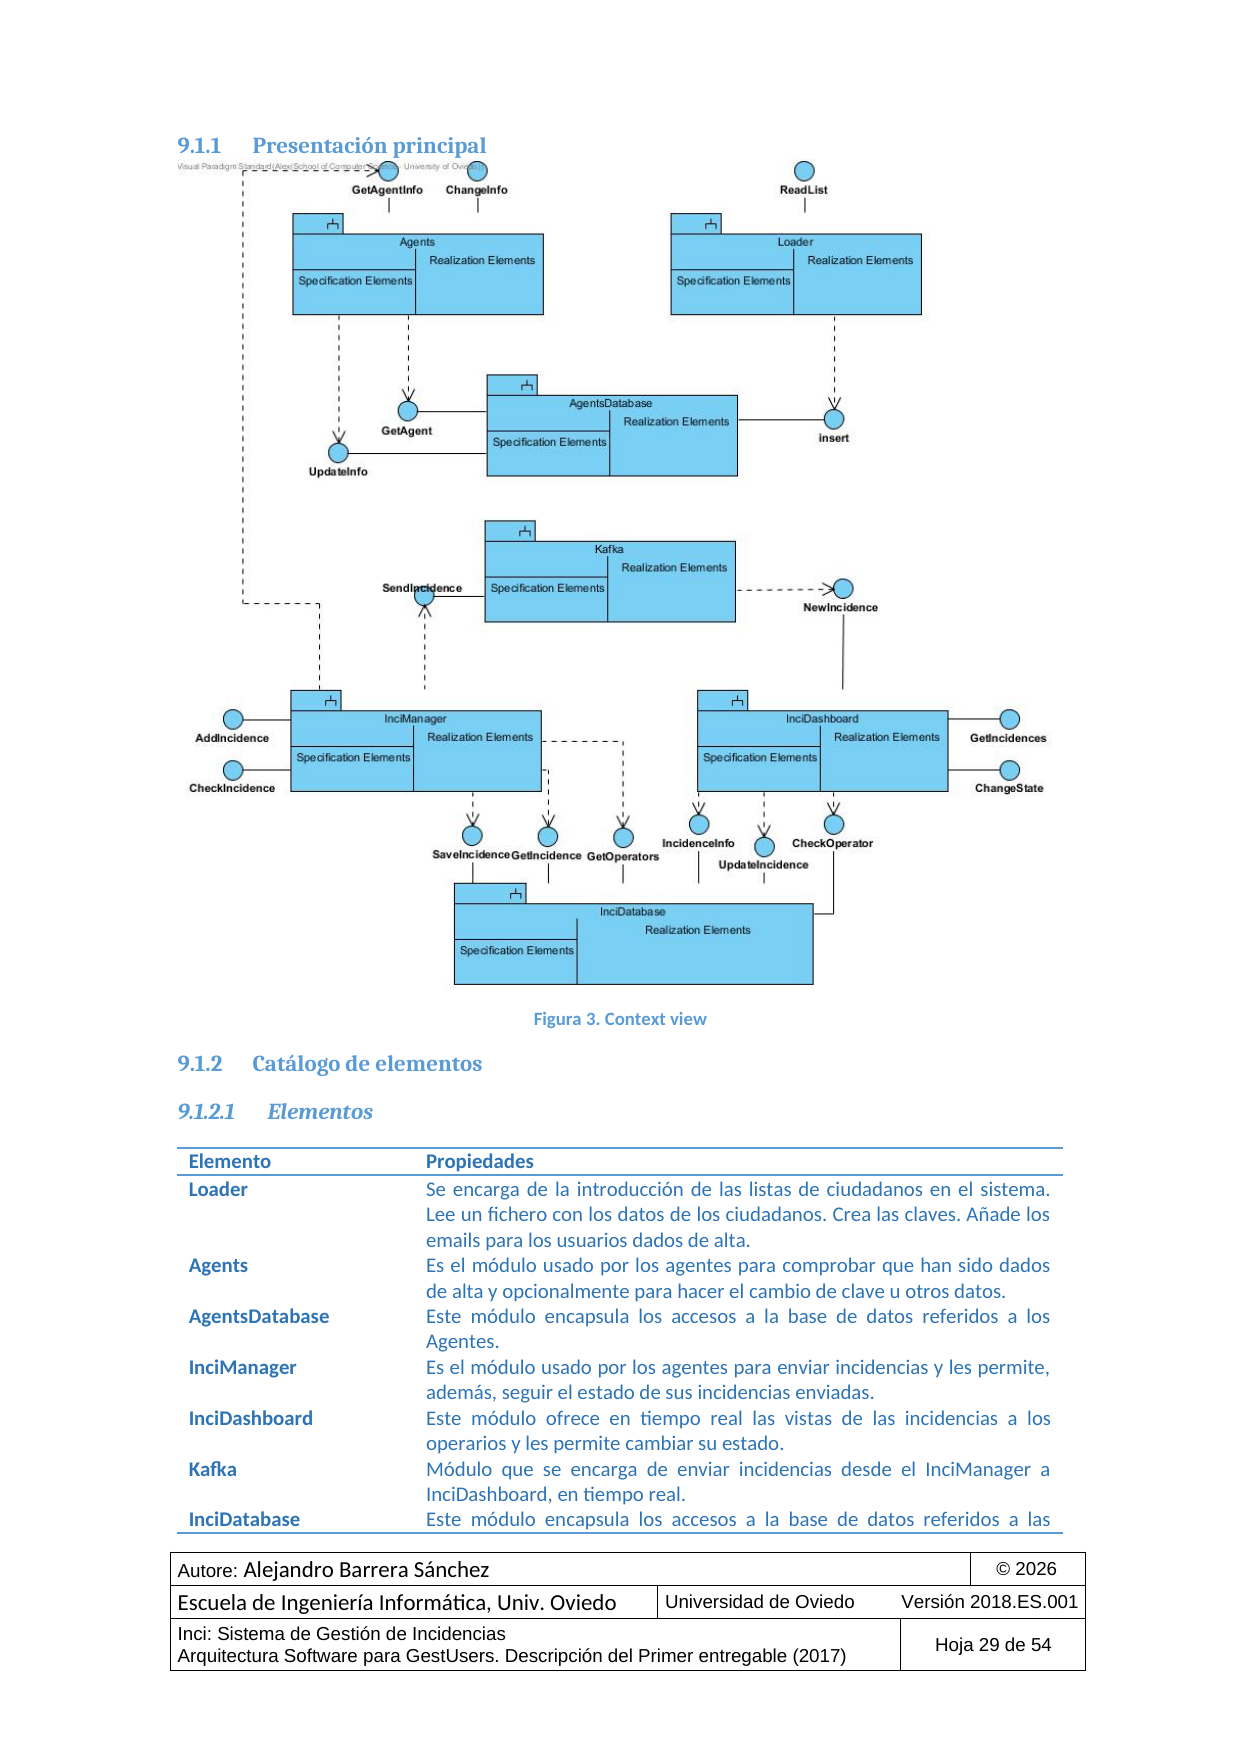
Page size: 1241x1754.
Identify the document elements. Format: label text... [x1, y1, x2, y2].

table_header Elemento [177, 1149, 414, 1174]
table_cell InciManager [177, 1354, 414, 1405]
table_cell Kafka [177, 1456, 414, 1507]
table_header Propiedades [415, 1149, 1063, 1174]
table_cell Módulo que se encarga de enviar incidencias desde el InciManager a InciDashboard, en tiempo real. [415, 1456, 1063, 1507]
table_cell Es el módulo usado por los agentes para comprobar que han sido dados de alta y opcionalmente para hacer el cambio de clave u otros datos. [415, 1253, 1063, 1303]
table_cell InciDatabase [177, 1507, 414, 1532]
subtitle Elementos [177, 1098, 1063, 1125]
table_cell Agents [177, 1253, 414, 1303]
subtitle Presentación principal [177, 133, 1063, 159]
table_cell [415, 1507, 1063, 1532]
text Figura 3. Context view [177, 1007, 1063, 1030]
table_cell Se encarga de la introducción de las listas de ciudadanos en el sistema. Lee un fichero con los datos de los ciudadanos. Crea las claves. Añade los emails para los usuarios dados de alta. [415, 1176, 1063, 1252]
picture [177, 159, 1063, 989]
table_cell Este módulo encapsula los accesos a la base de datos referidos a los Agentes. [415, 1303, 1063, 1354]
table_cell InciDashboard [177, 1405, 414, 1456]
table_cell Loader [177, 1176, 414, 1252]
subtitle Catálogo de elementos [177, 1051, 1063, 1078]
table_cell Es el módulo usado por los agentes para enviar incidencias y les permite, además, seguir el estado de sus incidencias enviadas. [415, 1354, 1063, 1405]
table_cell AgentsDatabase [177, 1303, 414, 1354]
table_cell Este módulo ofrece en tiempo real las vistas de las incidencias a los operarios y les permite cambiar su estado. [415, 1405, 1063, 1456]
